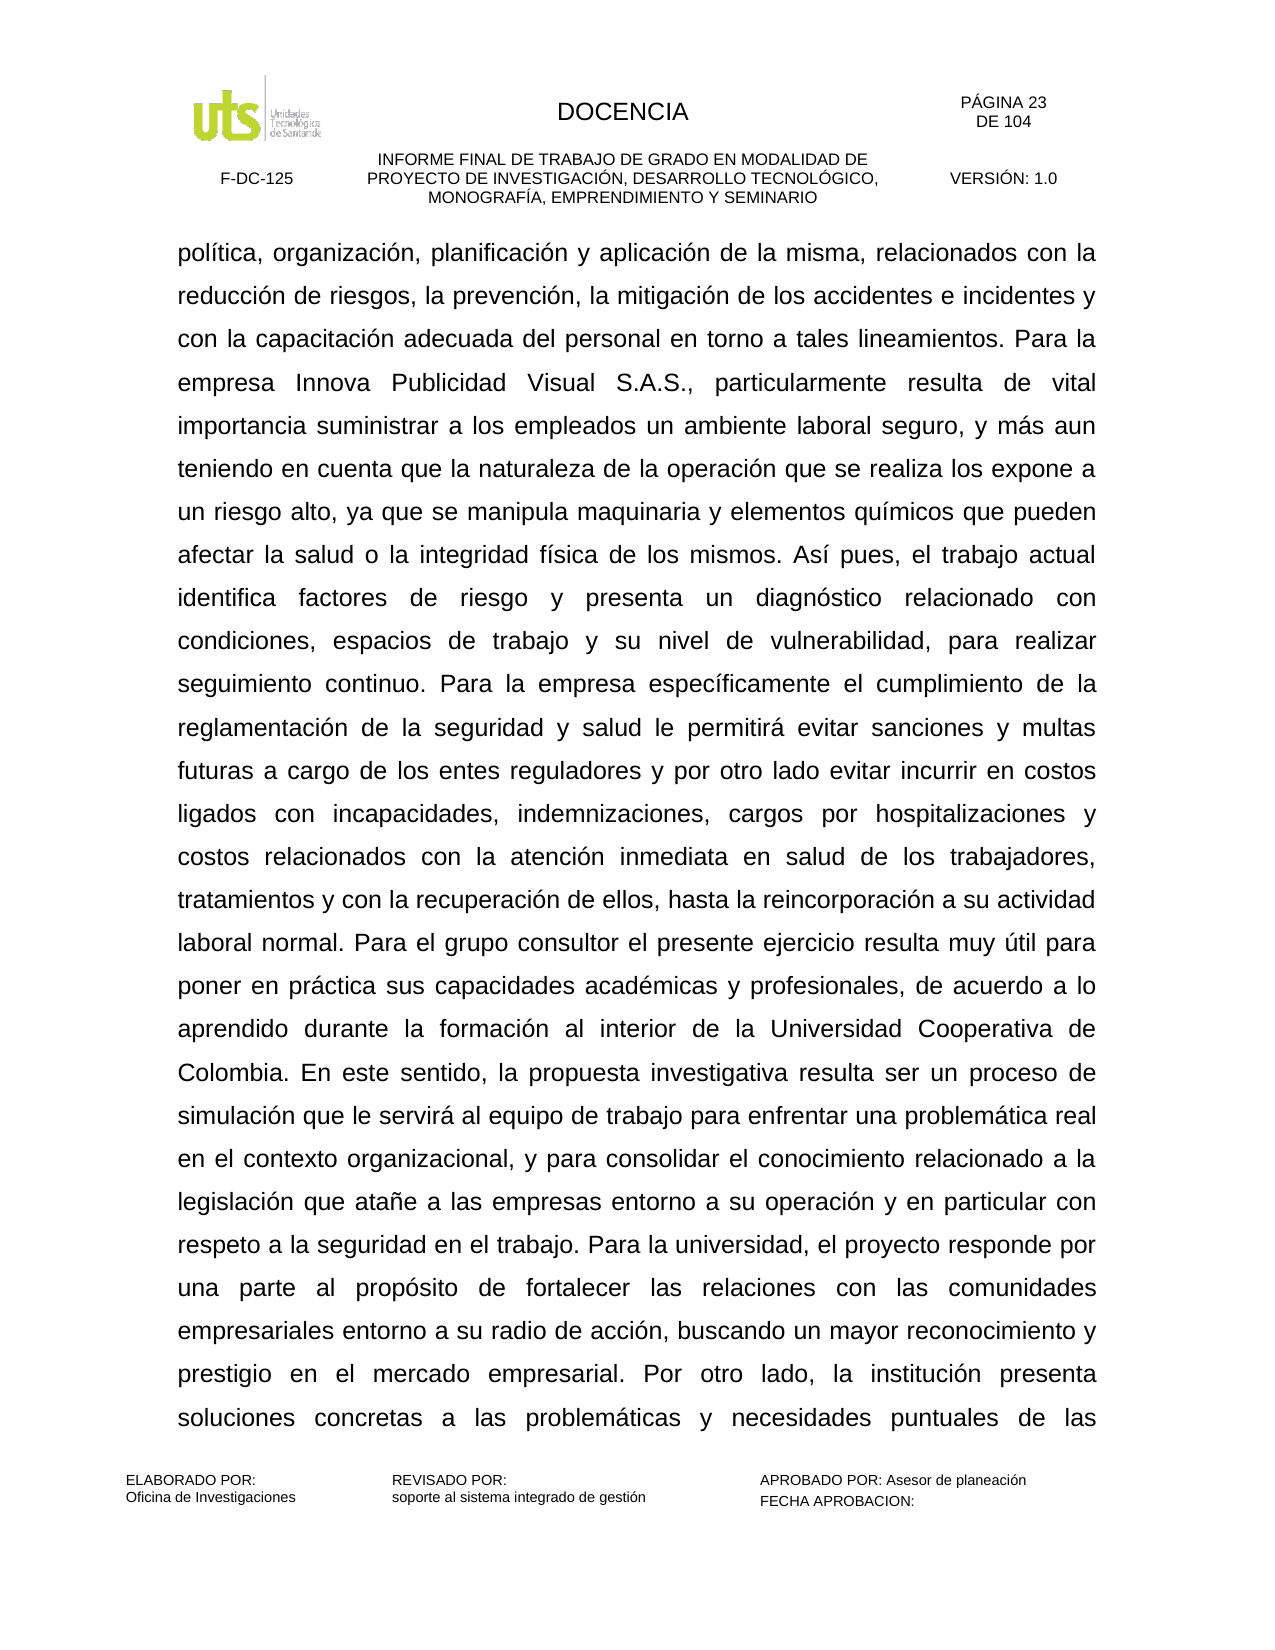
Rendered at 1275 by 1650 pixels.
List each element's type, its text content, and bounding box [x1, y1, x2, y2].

picture [192, 75, 321, 149]
